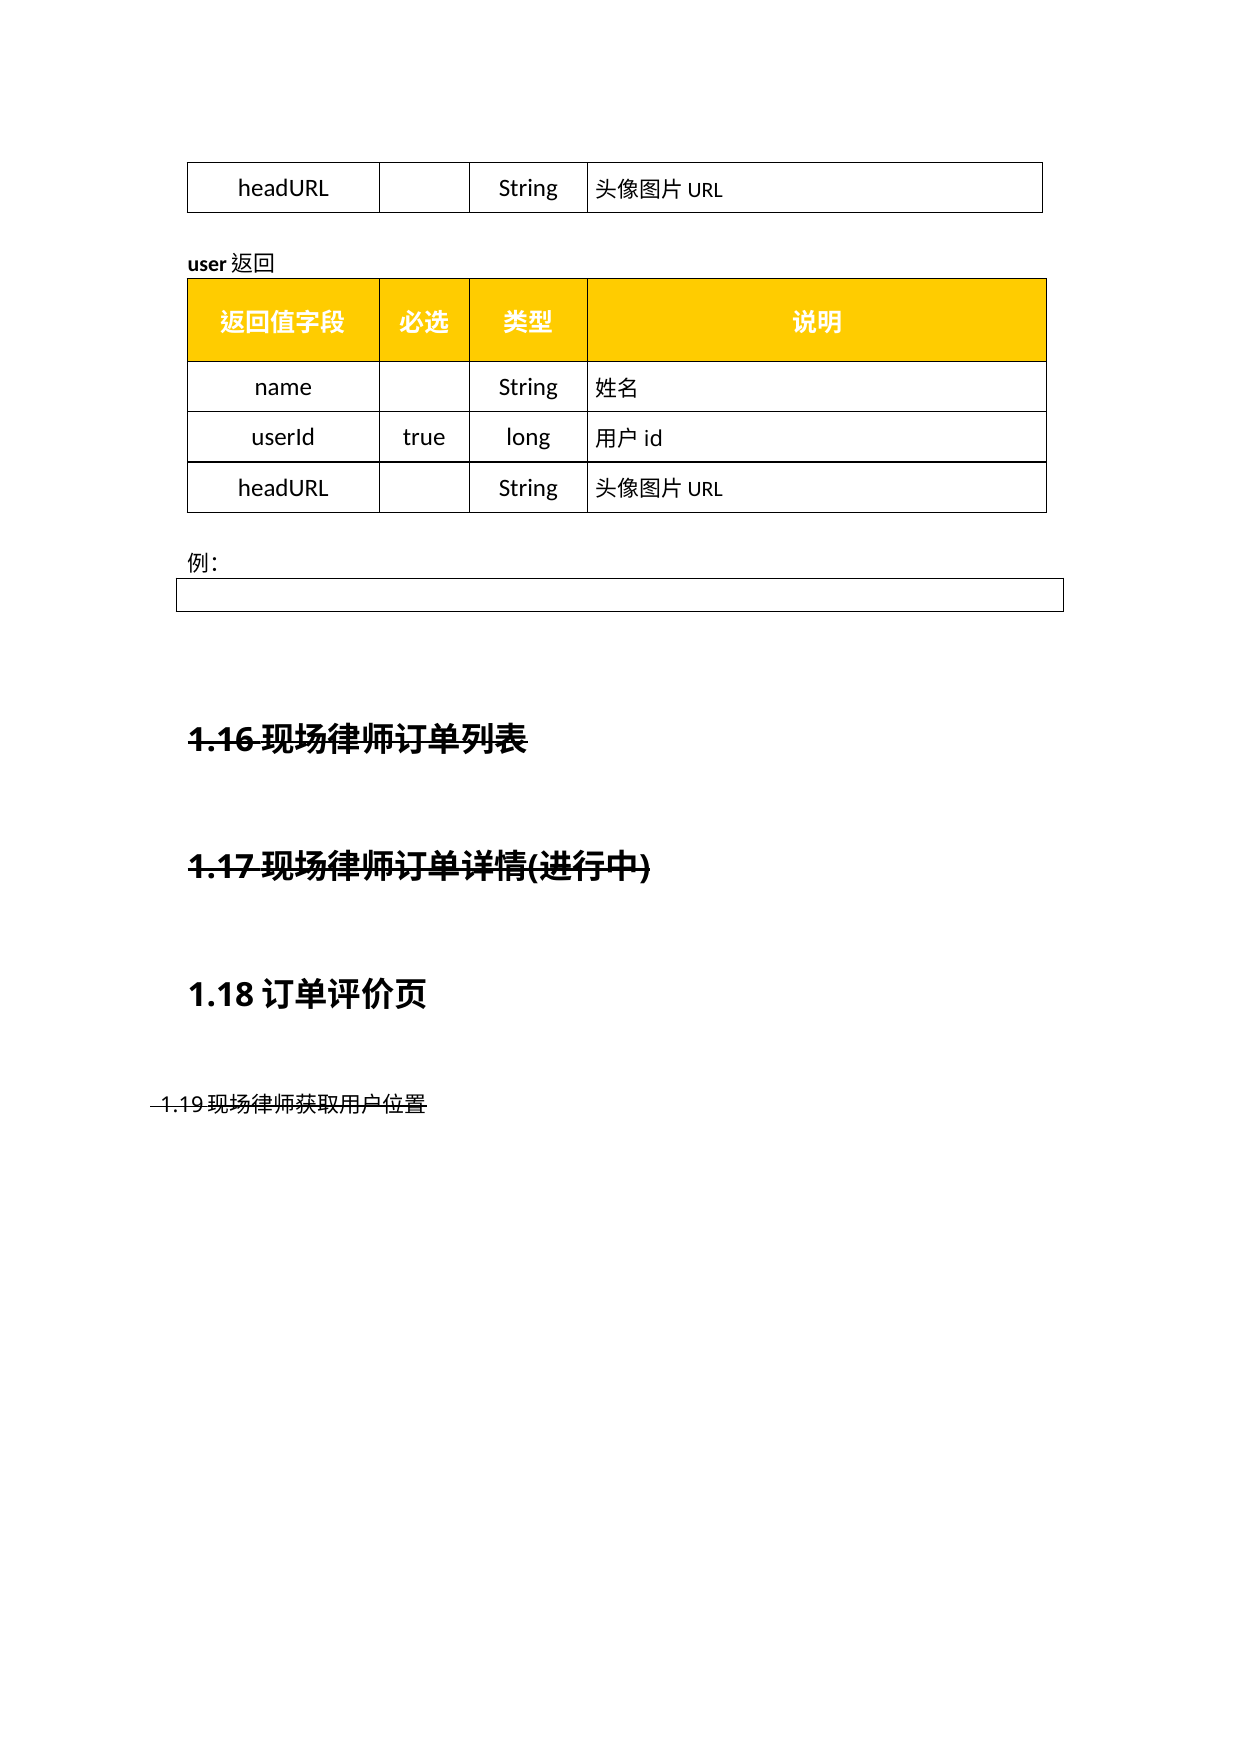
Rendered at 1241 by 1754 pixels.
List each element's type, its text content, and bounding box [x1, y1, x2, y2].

subtitle 1.16现场律师订单列表 [187, 704, 1053, 769]
table_header 必选 [380, 279, 469, 361]
subtitle 1.18订单评价页 [187, 959, 1053, 1024]
table_header [177, 579, 1063, 611]
table_cell name [188, 362, 379, 411]
table_cell String [470, 463, 587, 512]
table_cell String [470, 362, 587, 411]
table_cell true [380, 412, 469, 461]
table_cell [380, 163, 469, 212]
table_cell 用户id [588, 412, 1046, 461]
table_cell headURL [188, 463, 379, 512]
table_cell 头像图片URL [588, 463, 1046, 512]
text 1.19现场律师获取用户位置 [150, 1086, 1053, 1119]
subtitle 1.17现场律师订单详情(进行中) [187, 832, 1053, 897]
text 例： [187, 545, 1053, 578]
table_cell userId [188, 412, 379, 461]
table_header 类型 [470, 279, 587, 361]
table_cell 姓名 [588, 362, 1046, 411]
table_cell String [470, 163, 587, 212]
table_cell long [470, 412, 587, 461]
table_cell headURL [188, 163, 379, 212]
text user返回 [187, 246, 1053, 278]
table_header 说明 [588, 279, 1046, 361]
table_cell [380, 463, 469, 512]
table_cell [380, 362, 469, 411]
table_header 返回值字段 [188, 279, 379, 361]
table_cell 头像图片URL [588, 163, 1042, 212]
